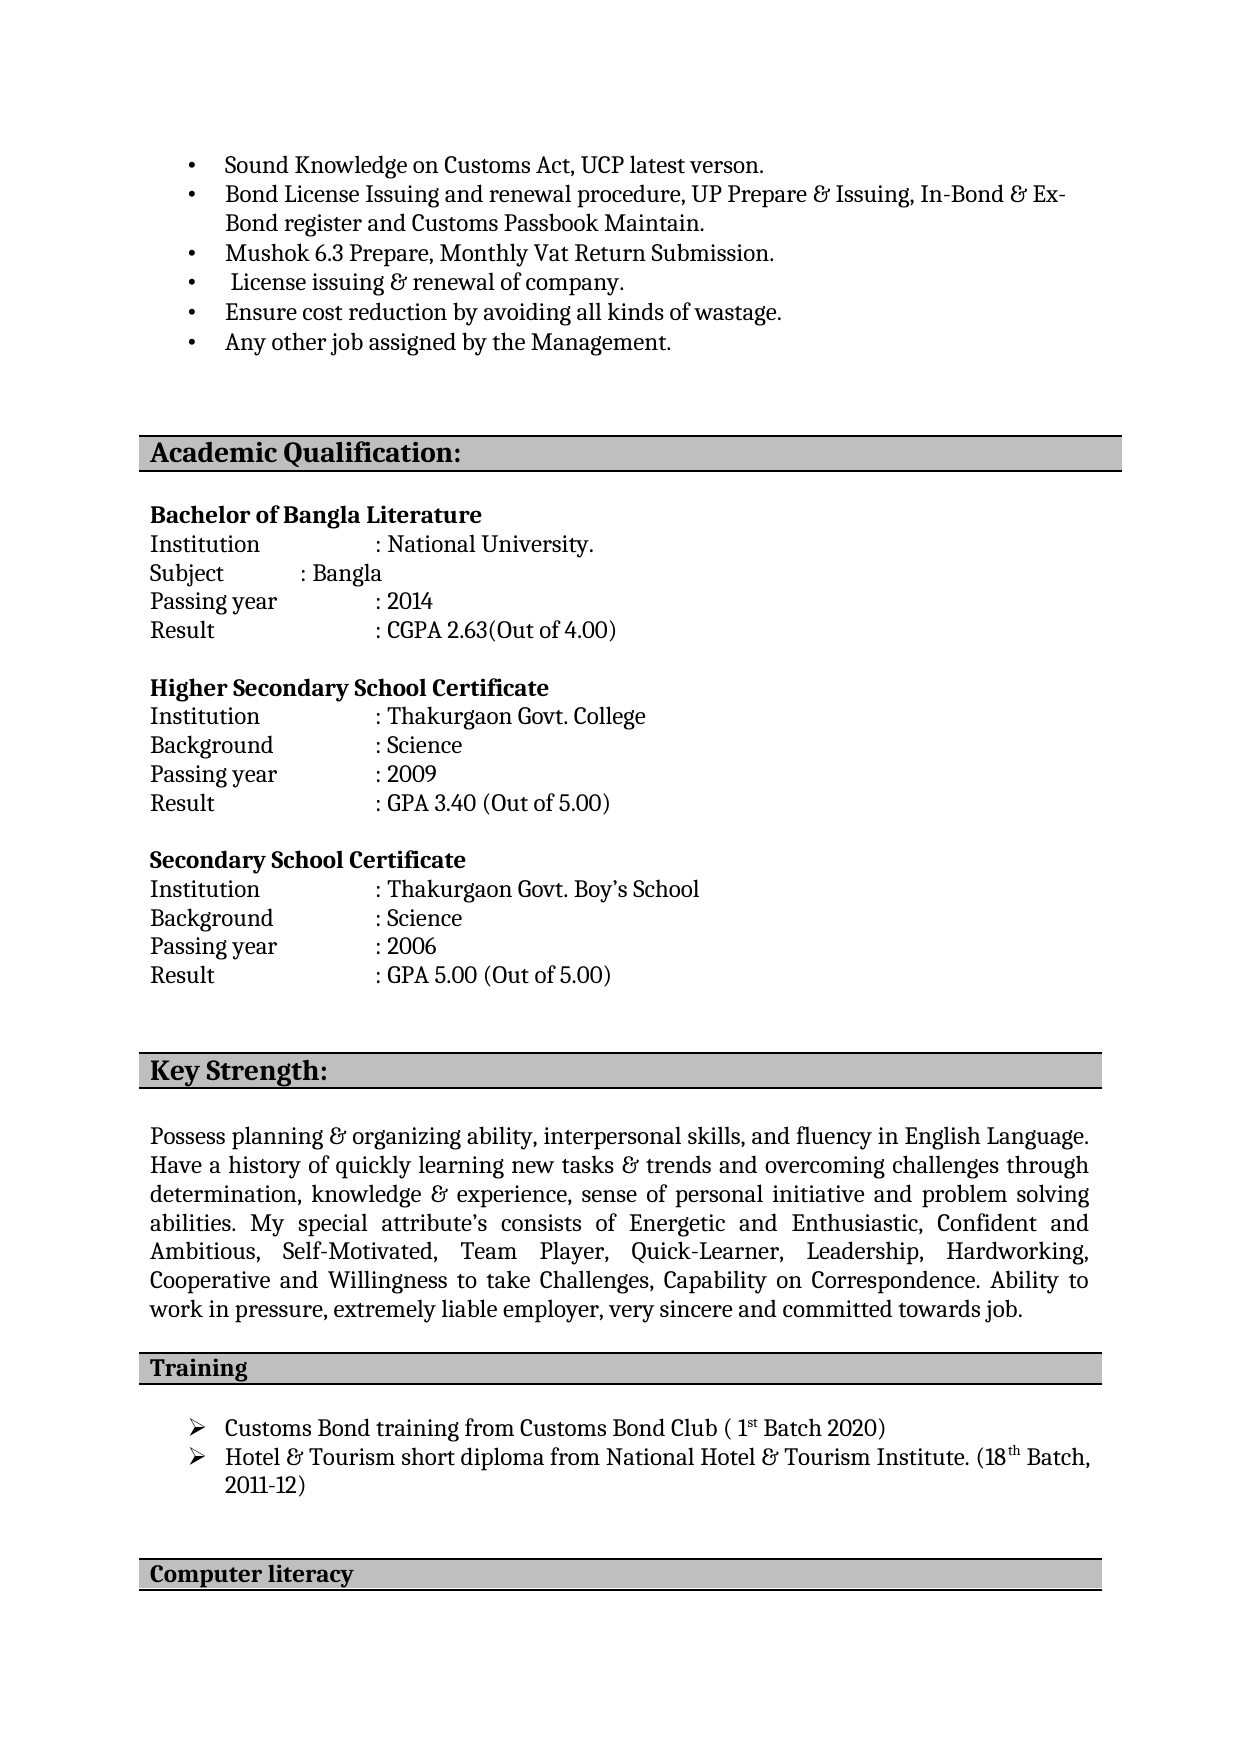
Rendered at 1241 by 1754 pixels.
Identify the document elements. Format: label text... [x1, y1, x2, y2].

list Bond License Issuing and renewal procedure, UP Prepare & Issuing, In-Bond & Ex-Bond register and Customs Passbook Maintain. [187, 179, 1090, 238]
text Background : Science [150, 903, 1090, 932]
text Passing year : 2014 [150, 587, 1090, 616]
list License issuing & renewal of company. [187, 267, 1090, 297]
list Ensure cost reduction by avoiding all kinds of wastage. [187, 297, 1090, 327]
text Result : GPA 3.40 (Out of 5.00) [150, 788, 1090, 817]
list Sound Knowledge on Customs Act, UCP latest verson. [187, 150, 1090, 179]
text Institution : Thakurgaon Govt. Boy’s School [150, 875, 1090, 903]
text Higher Secondary School Certificate [150, 673, 1090, 702]
text Passing year : 2006 [150, 932, 1090, 961]
text Institution : Thakurgaon Govt. College [150, 702, 1090, 731]
text Possess planning & organizing ability, interpersonal skills, and fluency in English Language. Have a history of quickly learning new tasks & trends and overcoming challenges through determination, knowledge & experience, sense of personal initiative and problem solving abilities. My special attribute’s consists of Energetic and Enthusiastic, Confident and Ambitious, Self-Motivated, Team Player, Quick-Learner, Leadership, Hardworking, Cooperative and Willingness to take Challenges, Capability on Correspondence. Ability to work in pressure, extremely liable employer, very sincere and committed towards job. [150, 1122, 1090, 1323]
text Institution : National University. [150, 530, 1090, 558]
text Background : Science [150, 731, 1090, 760]
text Result : CGPA 2.63(Out of 4.00) [150, 616, 1090, 645]
text Bachelor of Bangla Literature [150, 501, 1090, 530]
table_header Academic Qualification: [139, 437, 1122, 470]
list Customs Bond training from Customs Bond Club ( 1st Batch 2020) [187, 1414, 1090, 1443]
table_header Training [139, 1354, 1102, 1383]
list Hotel & Tourism short diploma from National Hotel & Tourism Institute. (18th Batch, 2011-12) [187, 1443, 1090, 1500]
text Passing year : 2009 [150, 760, 1090, 788]
table_header Computer literacy [139, 1560, 1102, 1588]
text Subject : Bangla [150, 558, 1090, 587]
text Result : GPA 5.00 (Out of 5.00) [150, 961, 1090, 990]
list Any other job assigned by the Management. [187, 327, 1090, 356]
list Mushok 6.3 Prepare, Monthly Vat Return Submission. [187, 238, 1090, 267]
table_header Key Strength: [139, 1054, 1102, 1087]
text Secondary School Certificate [150, 846, 1090, 875]
